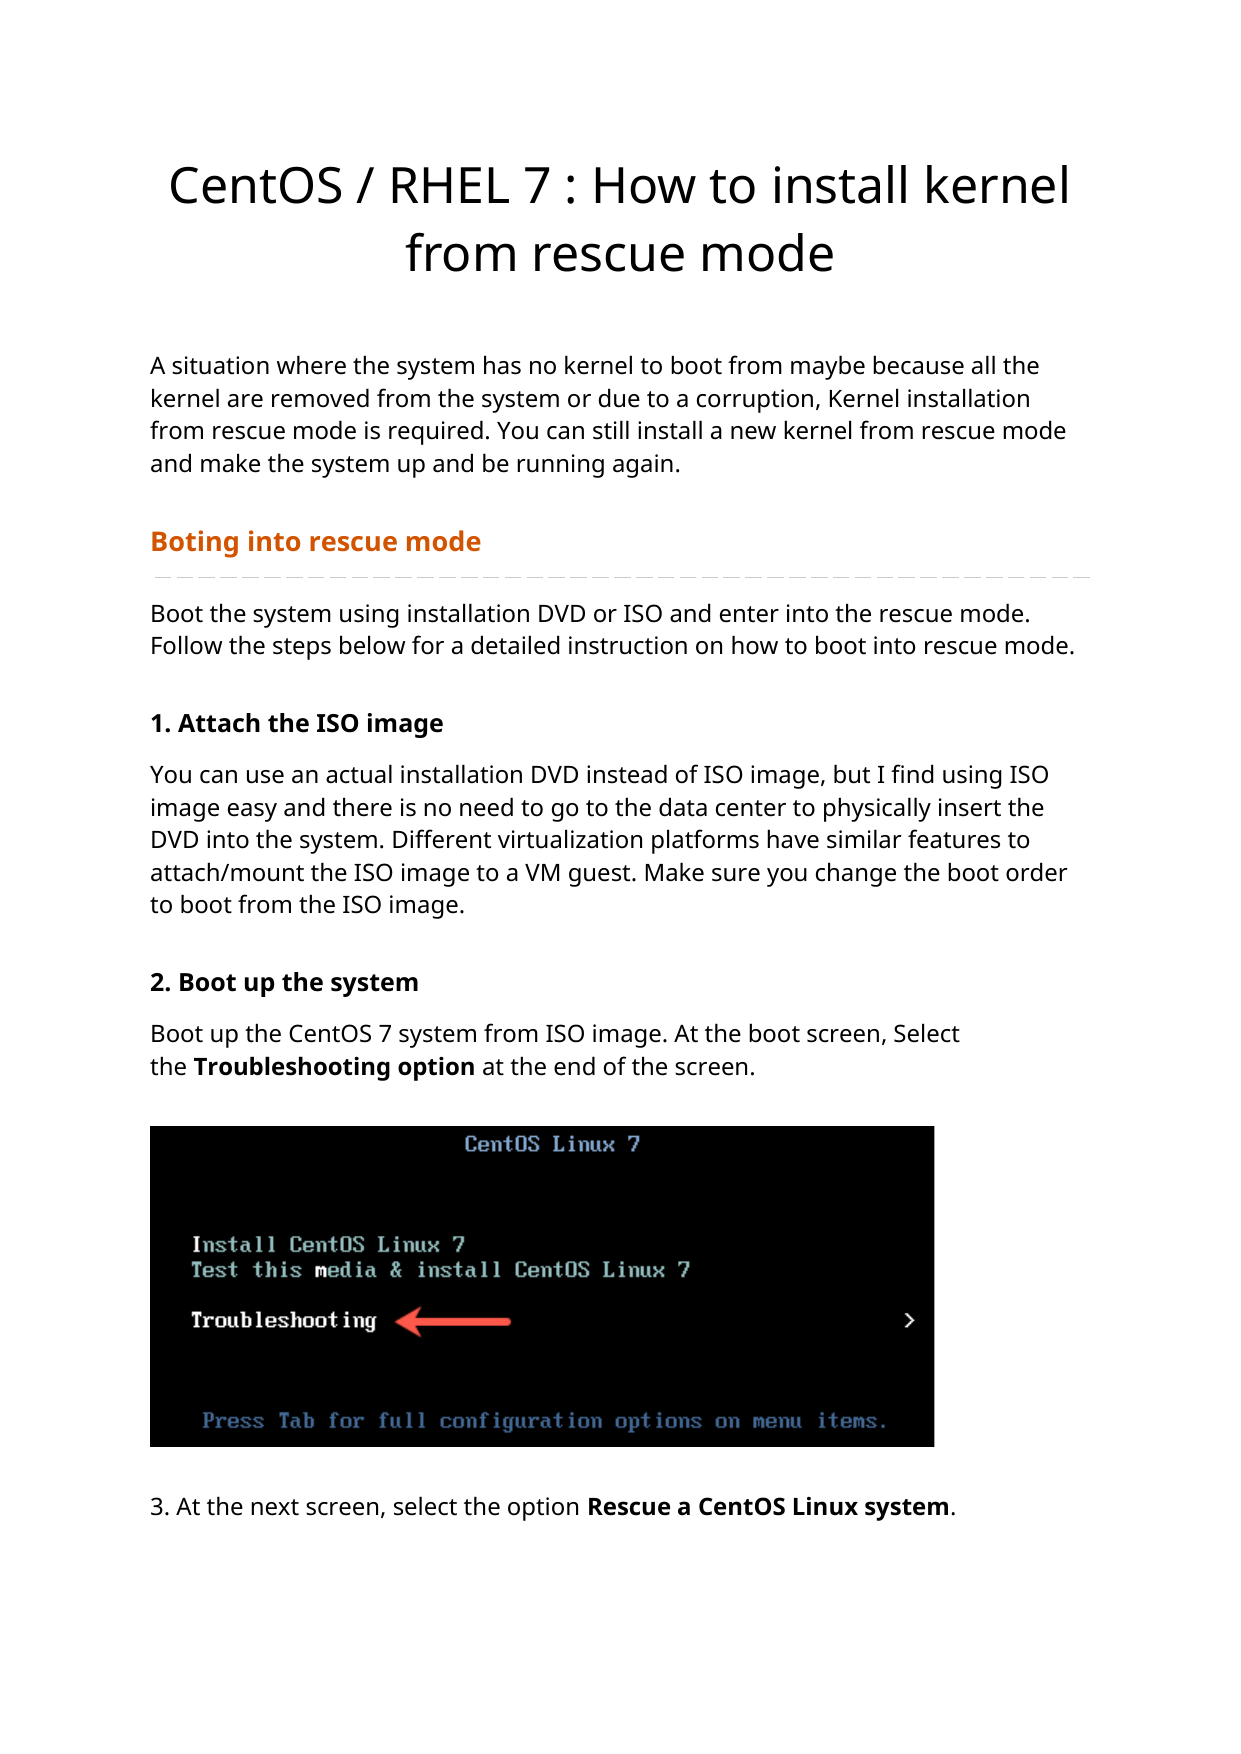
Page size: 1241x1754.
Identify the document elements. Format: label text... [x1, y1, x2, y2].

text 3. At the next screen, select the option Rescue a CentOS Linux system. [150, 1490, 1090, 1523]
text Boot up the CentOS 7 system from ISO image. At the boot screen, Select the Troubleshooting option at the end of the screen. [150, 1017, 1090, 1082]
picture [150, 1126, 935, 1447]
text CentOS / RHEL 7 : How to install kernel from rescue mode [150, 150, 1090, 286]
text A situation where the system has no kernel to boot from maybe because all the kernel are removed from the system or due to a corruption, Kernel installation from rescue mode is required. You can still install a new kernel from rescue mode and make the system up and be running again. [150, 349, 1090, 479]
subtitle 2. Boot up the system [150, 965, 1090, 999]
text Boot the system using installation DVD or ISO and enter into the rescue mode. Follow the steps below for a detailed instruction on how to boot into rescue mode. [150, 597, 1090, 662]
subtitle 1. Attach the ISO image [150, 706, 1090, 739]
text You can use an actual installation DVD instead of ISO image, but I find using ISO image easy and there is no need to go to the data center to physically insert the DVD into the system. Different virtualization platforms have similar features to attach/mount the ISO image to a VM guest. Make sure you change the boot order to boot from the ISO image. [150, 758, 1090, 921]
subtitle Boting into rescue mode [150, 523, 1090, 578]
